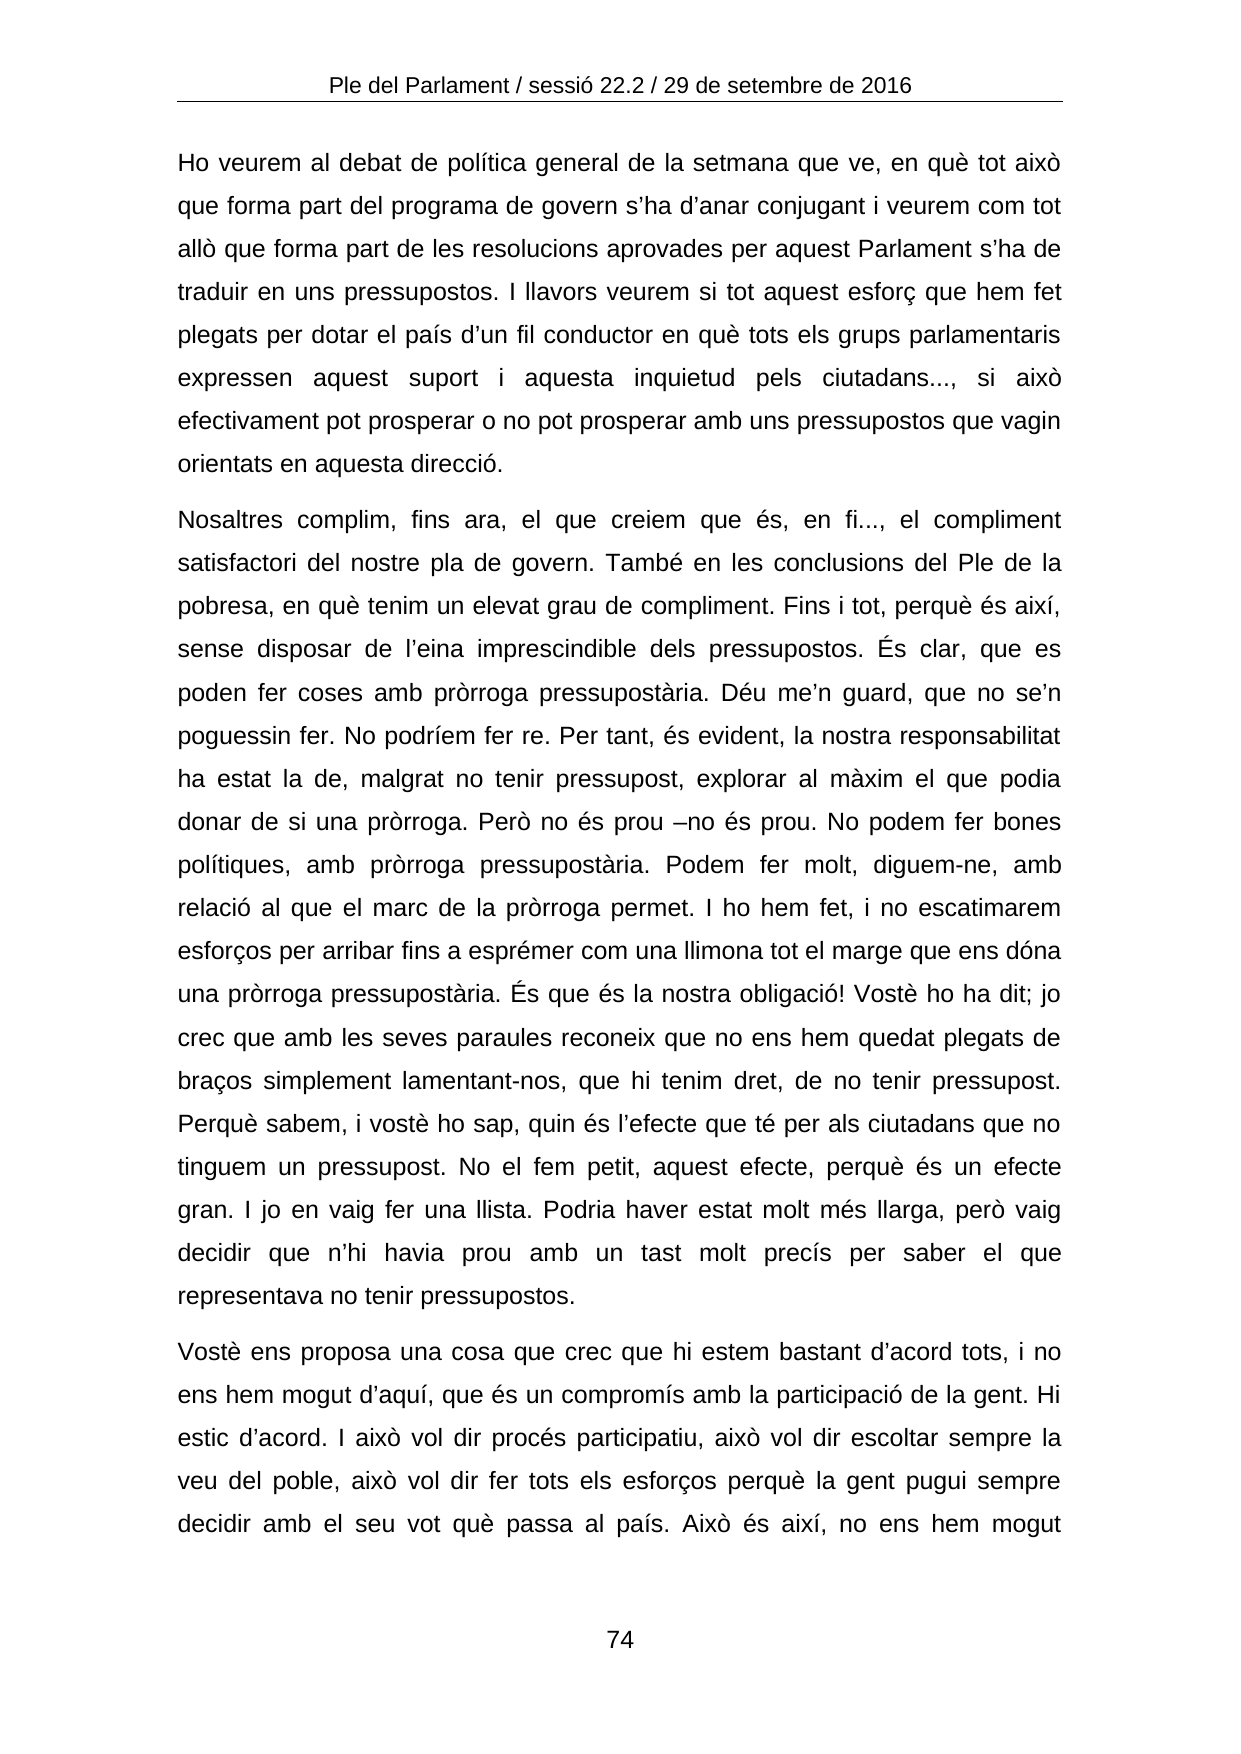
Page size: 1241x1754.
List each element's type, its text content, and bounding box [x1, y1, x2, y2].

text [177, 1337, 1063, 1538]
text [177, 148, 1063, 478]
text Nosaltres complim, fins ara, el que creiem que és, en fi..., el compliment satisfactori del nostre pla de govern. També en les conclusions del Ple de la pobresa, en què tenim un elevat grau de compliment. Fins i tot, perquè és així, sense disposar de l’eina imprescindible dels pressupostos. És clar, que es poden fer coses amb pròrroga pressupostària. Déu me’n guard, que no se’n poguessin fer. No podríem fer re. Per tant, és evident, la nostra responsabilitat ha estat la de, malgrat no tenir pressupost, explorar al màxim el que podia donar de si una pròrroga. Però no és prou –no és prou. No podem fer bones polítiques, amb pròrroga pressupostària. Podem fer molt, diguem-ne, amb relació al que el marc de la pròrroga permet. I ho hem fet, i no escatimarem esforços per arribar fins a esprémer com una llimona tot el marge que ens dóna una pròrroga pressupostària. És que és la nostra obligació! Vostè ho ha dit; jo crec que amb les seves paraules reconeix que no ens hem quedat plegats de braços simplement lamentant-nos, que hi tenim dret, de no tenir pressupost. Perquè sabem, i vostè ho sap, quin és l’efecte que té per als ciutadans que no tinguem un pressupost. No el fem petit, aquest efecte, perquè és un efecte gran. I jo en vaig fer una llista. Podria haver estat molt més llarga, però vaig decidir que n’hi havia prou amb un tast molt precís per saber el que representava no tenir pressupostos. [177, 505, 1063, 1310]
